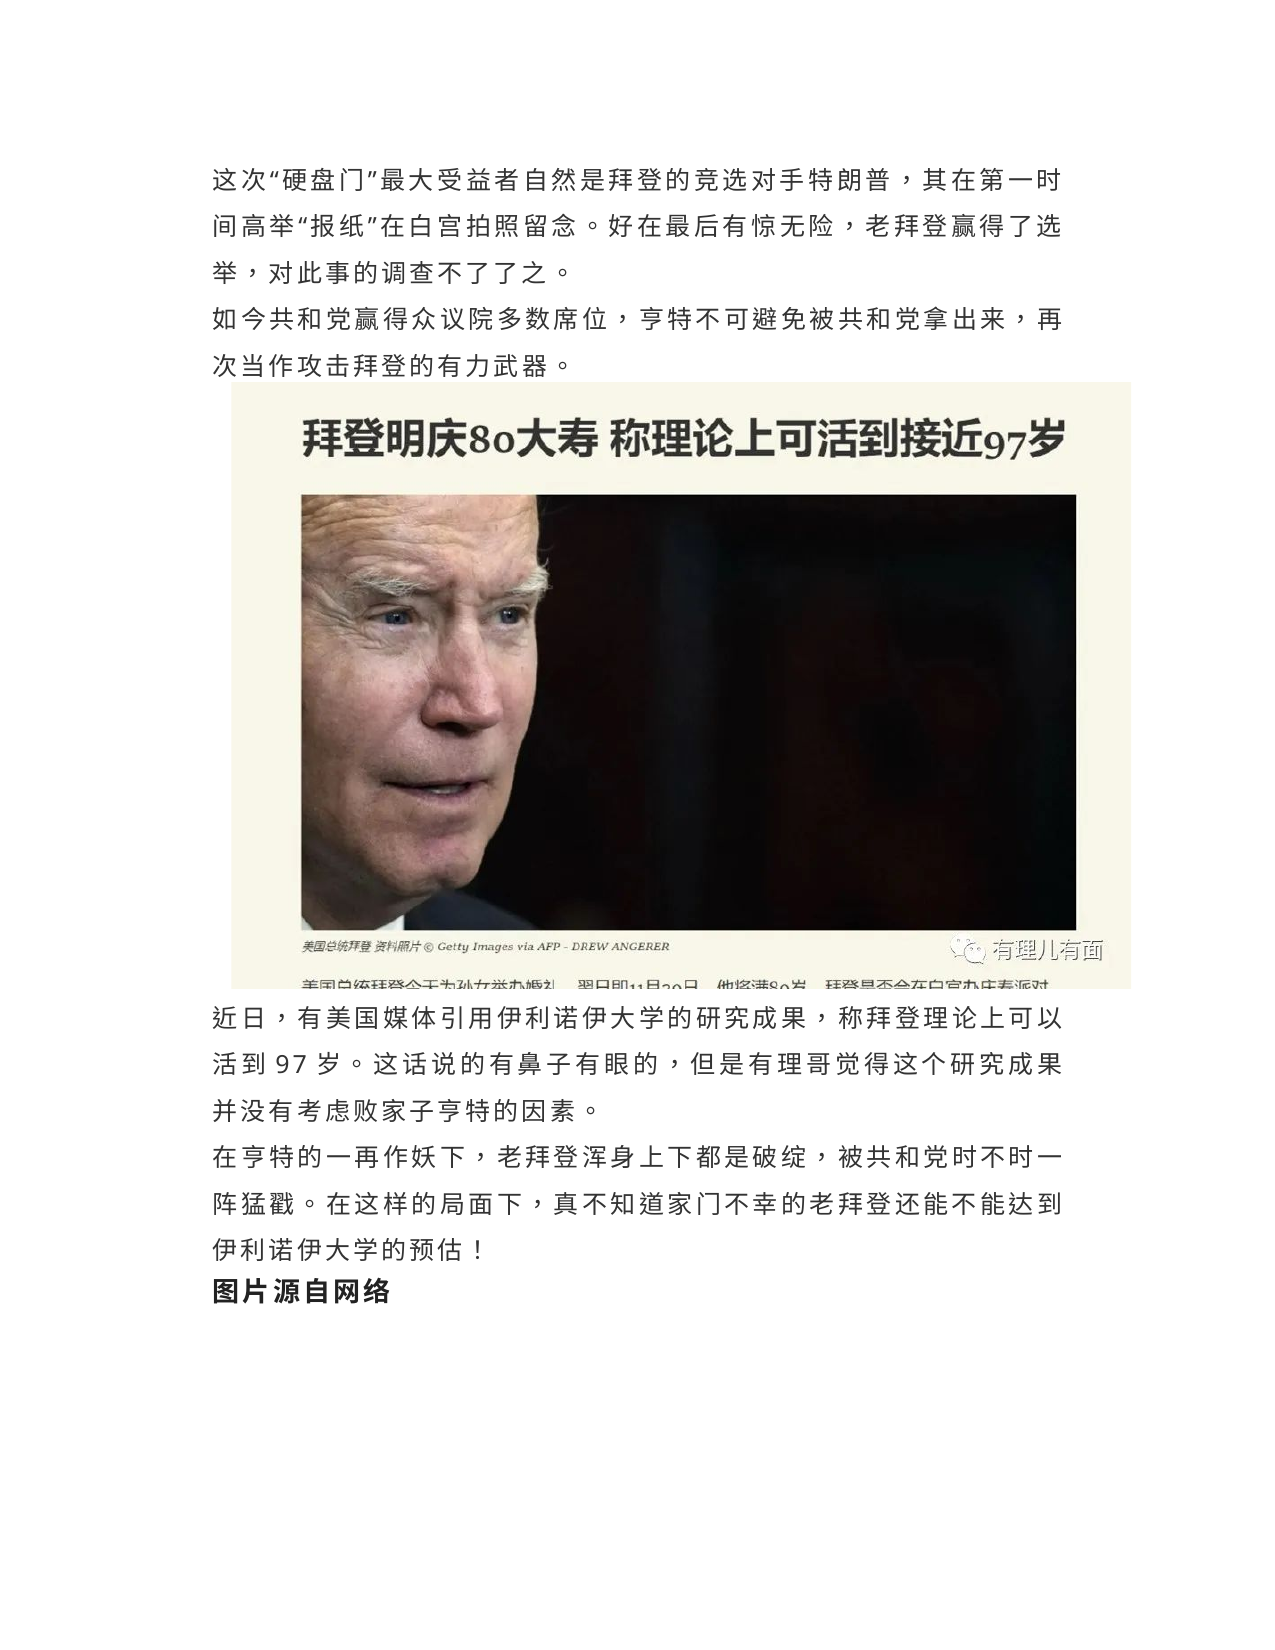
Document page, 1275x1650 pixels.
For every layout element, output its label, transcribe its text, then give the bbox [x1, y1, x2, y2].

text 在亨特的一再作妖下，老拜登浑身上下都是破绽，被共和党时不时一阵猛戳。在这样的局面下，真不知道家门不幸的老拜登还能不能达到伊利诺伊大学的预估！ [212, 1128, 1062, 1267]
text 近日，有美国媒体引用伊利诺伊大学的研究成果，称拜登理论上可以活到97岁。这话说的有鼻子有眼的，但是有理哥觉得这个研究成果并没有考虑败家子亨特的因素。 [212, 988, 1062, 1128]
picture [231, 382, 1132, 989]
text 这次“硬盘门”最大受益者自然是拜登的竞选对手特朗普，其在第一时间高举“报纸”在白宫拍照留念。好在最后有惊无险，老拜登赢得了选举，对此事的调查不了了之。 [212, 150, 1062, 289]
text 如今共和党赢得众议院多数席位，亨特不可避免被共和党拿出来，再次当作攻击拜登的有力武器。 [212, 289, 1062, 382]
text 图片源自网络 [212, 1267, 1062, 1309]
